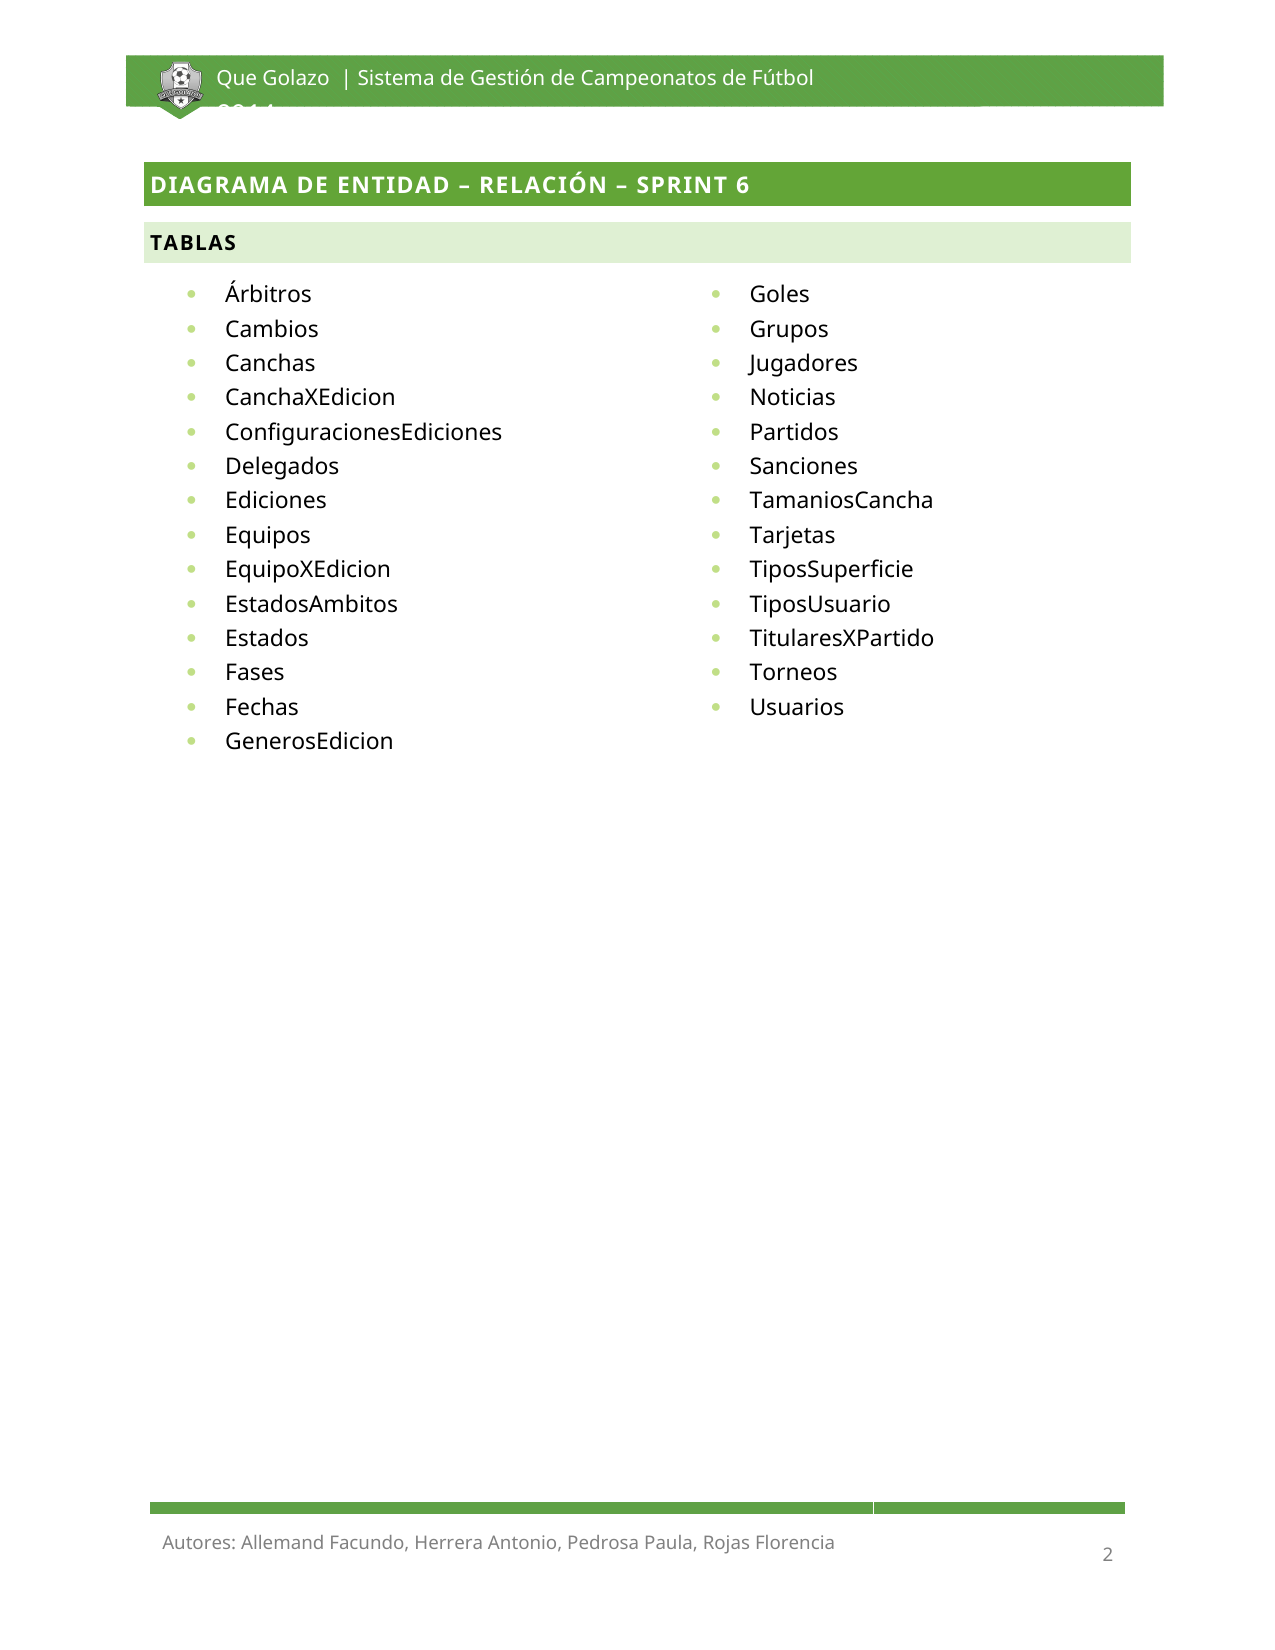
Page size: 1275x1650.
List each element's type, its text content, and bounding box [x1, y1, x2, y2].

list Equipos [187, 519, 601, 550]
list Partidos [712, 416, 1125, 447]
list Ediciones [187, 484, 601, 516]
list EquipoXEdicion [187, 553, 601, 584]
subtitle Diagrama de Entidad – Relación – Sprint 6 [150, 169, 1125, 200]
list TiposUsuario [712, 587, 1125, 619]
list TamaniosCancha [712, 484, 1125, 516]
list Torneos [712, 656, 1125, 687]
list Noticias [712, 381, 1125, 412]
list Canchas [187, 347, 601, 378]
list Cambios [187, 312, 601, 344]
list Goles [712, 278, 1125, 309]
list Fechas [187, 691, 601, 722]
list Sanciones [712, 450, 1125, 481]
list Tarjetas [712, 519, 1125, 550]
list Fases [187, 656, 601, 687]
list Grupos [712, 312, 1125, 344]
list Estados [187, 622, 601, 653]
list ConfiguracionesEdiciones [187, 416, 601, 447]
list Usuarios [712, 691, 1125, 722]
list Delegados [187, 450, 601, 481]
list TiposSuperficie [712, 553, 1125, 584]
list GenerosEdicion [187, 725, 601, 756]
list TitularesXPartido [712, 622, 1125, 653]
list EstadosAmbitos [187, 587, 601, 619]
list Jugadores [712, 347, 1125, 378]
list CanchaXEdicion [187, 381, 601, 412]
subtitle Tablas [150, 228, 1125, 257]
list Árbitros [187, 278, 601, 309]
